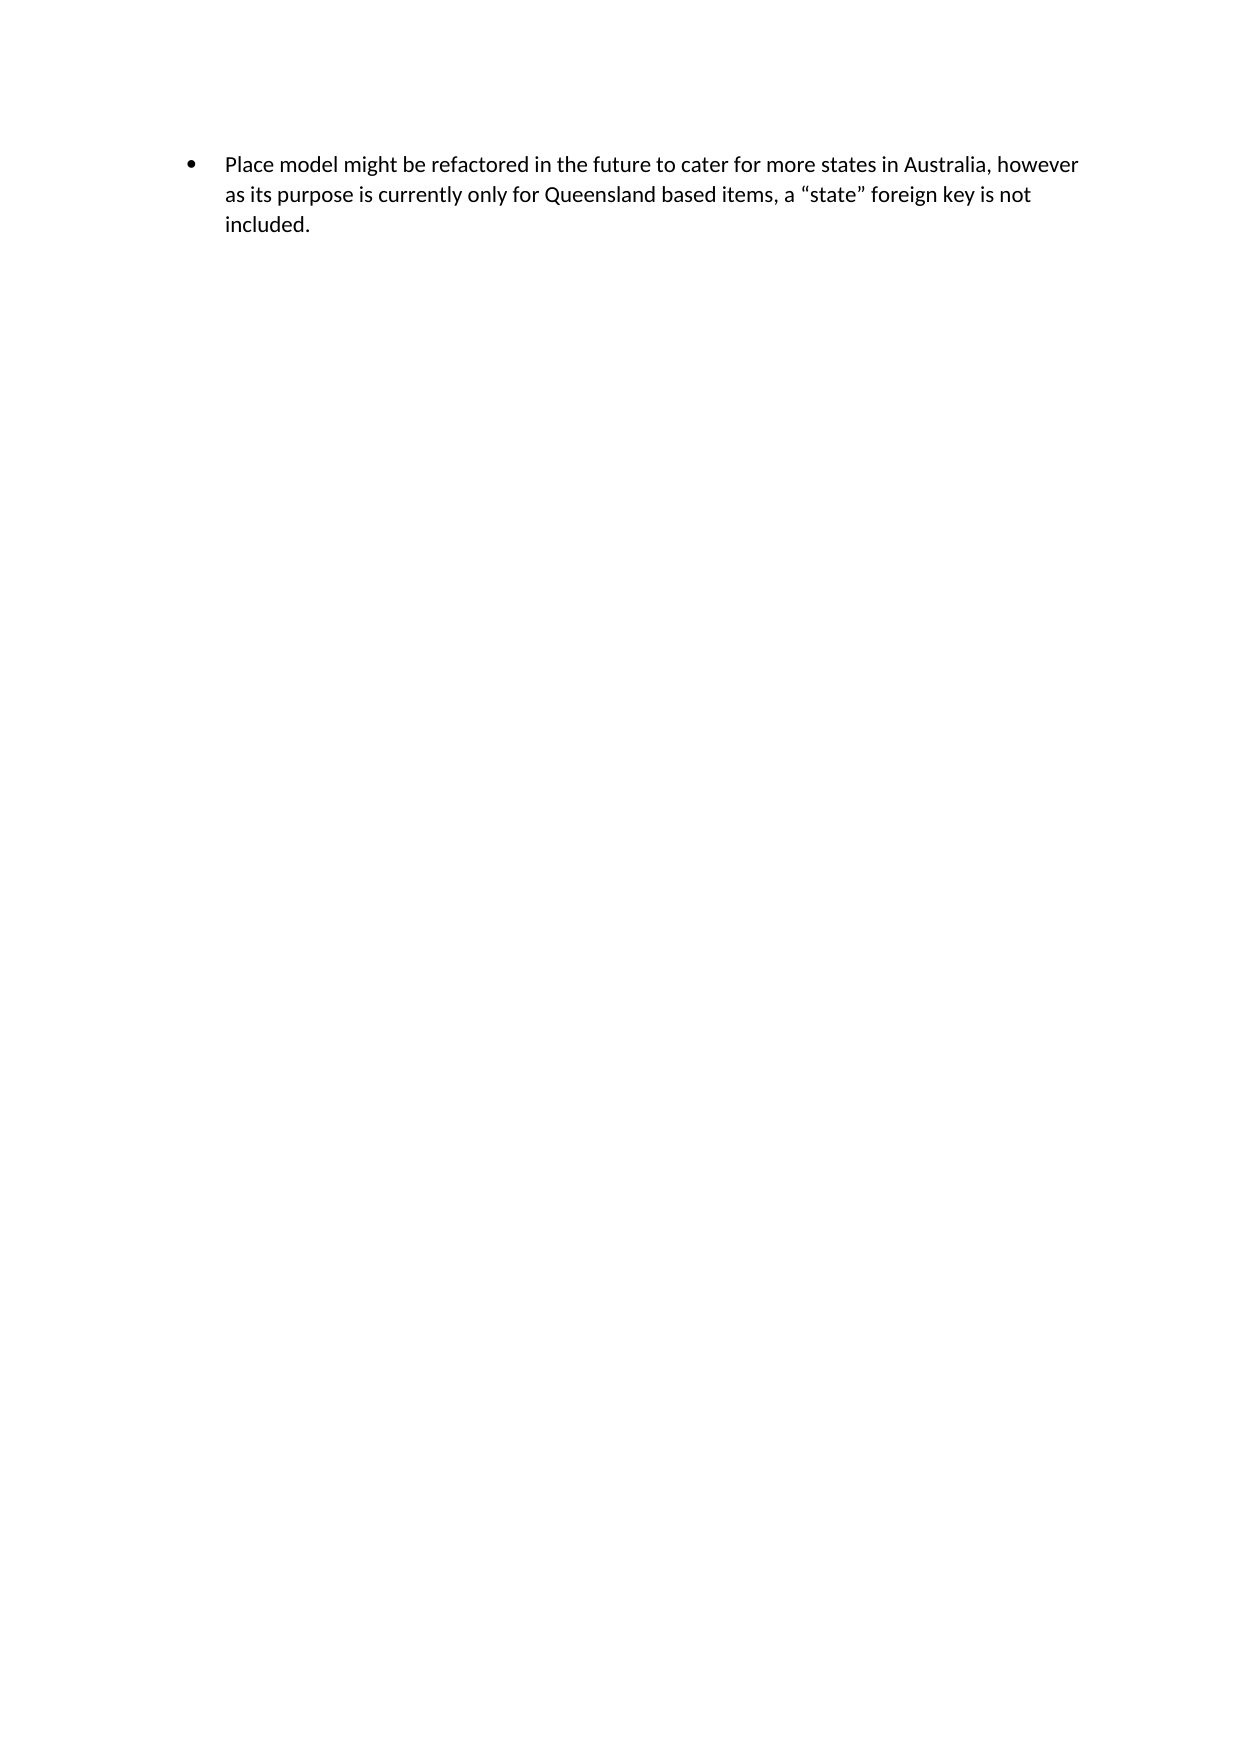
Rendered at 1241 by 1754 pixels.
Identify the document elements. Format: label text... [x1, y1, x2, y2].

list Place model might be refactored in the future to cater for more states in Australia, however as its purpose is currently only for Queensland based items, a “state” foreign key is not included. [187, 150, 1090, 238]
